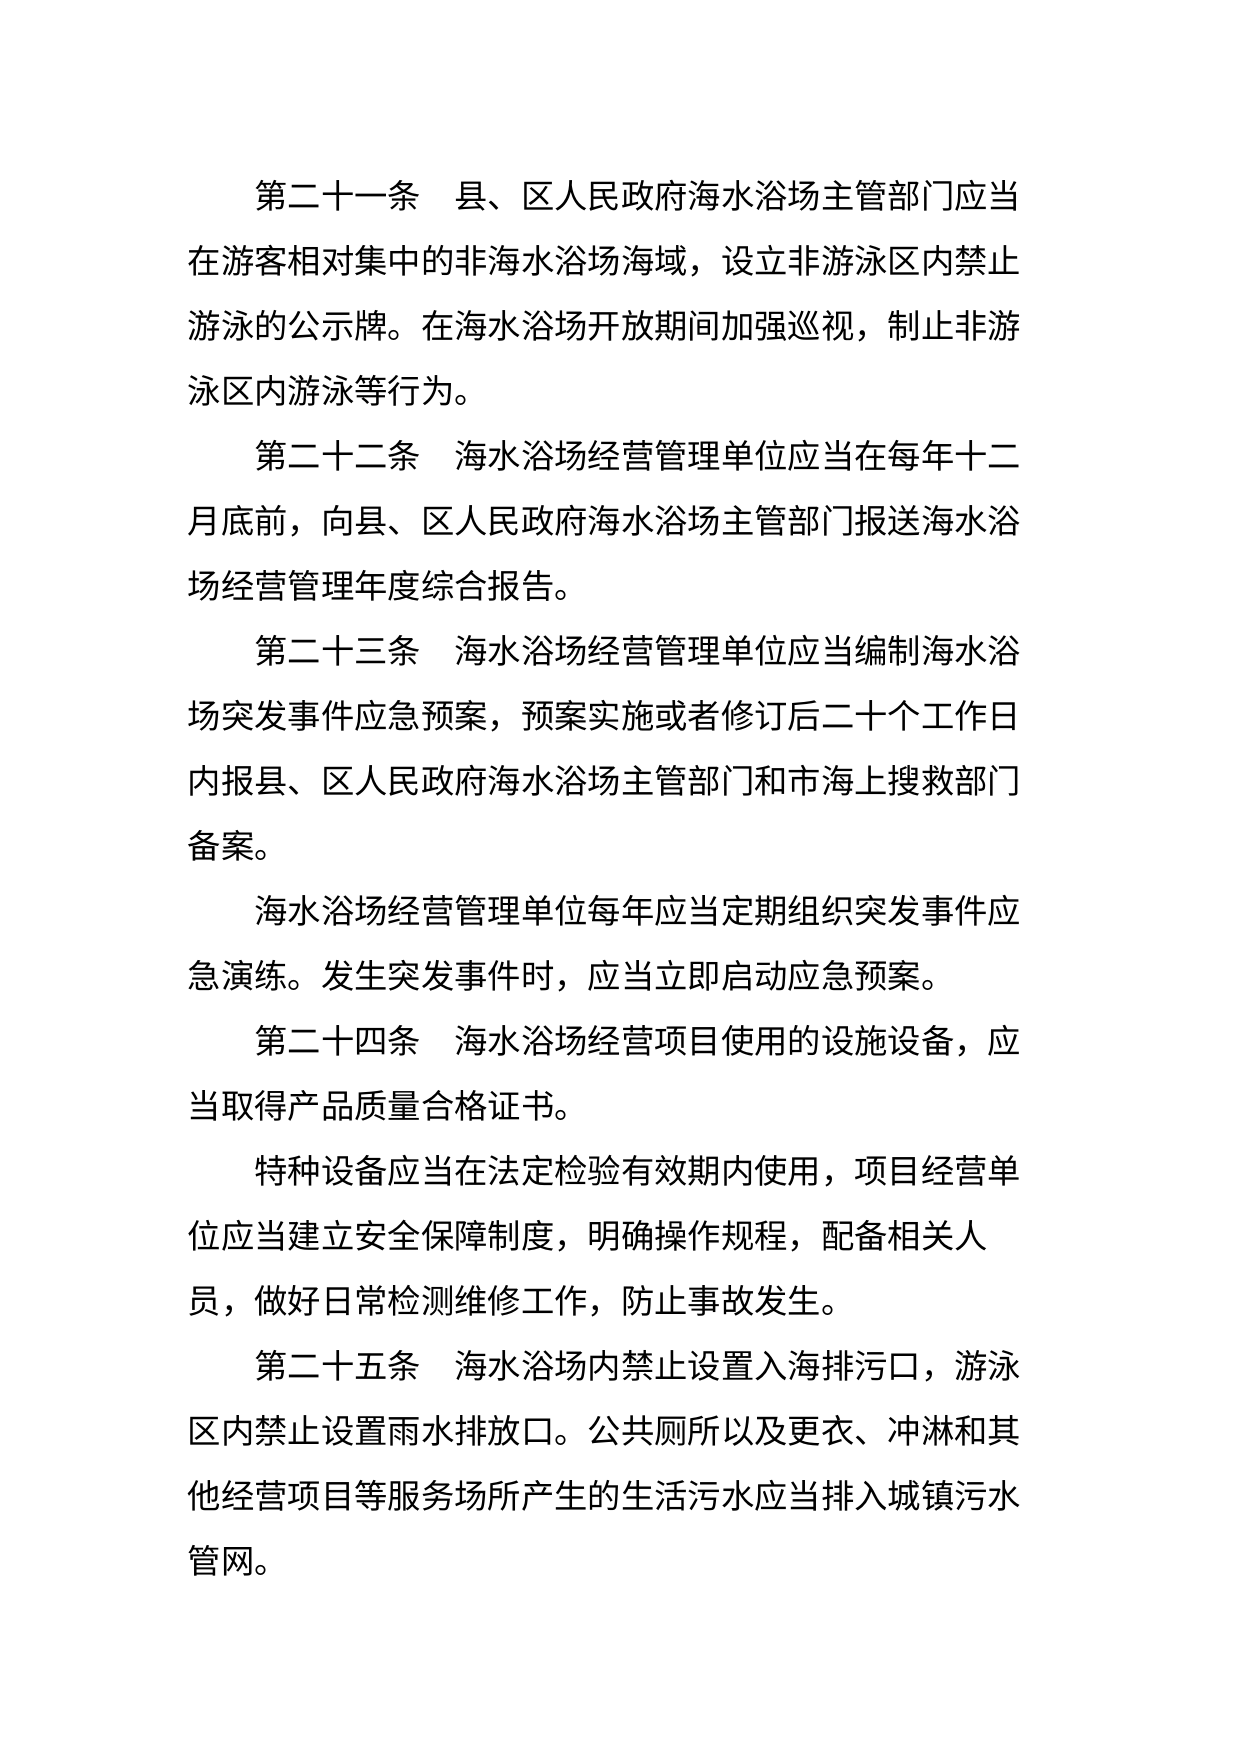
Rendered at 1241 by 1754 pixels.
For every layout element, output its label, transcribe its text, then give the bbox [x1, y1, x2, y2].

text 第二十四条 海水浴场经营项目使用的设施设备，应当取得产品质量合格证书。 [187, 1007, 1053, 1137]
text 海水浴场经营管理单位每年应当定期组织突发事件应急演练。发生突发事件时，应当立即启动应急预案。 [187, 877, 1053, 1007]
text 特种设备应当在法定检验有效期内使用，项目经营单位应当建立安全保障制度，明确操作规程，配备相关人员，做好日常检测维修工作，防止事故发生。 [187, 1137, 1053, 1332]
text 第二十二条 海水浴场经营管理单位应当在每年十二月底前，向县、区人民政府海水浴场主管部门报送海水浴场经营管理年度综合报告。 [187, 422, 1053, 617]
text 第二十五条 海水浴场内禁止设置入海排污口，游泳区内禁止设置雨水排放口。公共厕所以及更衣、冲淋和其他经营项目等服务场所产生的生活污水应当排入城镇污水管网。 [187, 1332, 1053, 1592]
text 第二十三条 海水浴场经营管理单位应当编制海水浴场突发事件应急预案，预案实施或者修订后二十个工作日内报县、区人民政府海水浴场主管部门和市海上搜救部门备案。 [187, 617, 1053, 877]
text 第二十一条 县、区人民政府海水浴场主管部门应当在游客相对集中的非海水浴场海域，设立非游泳区内禁止游泳的公示牌。在海水浴场开放期间加强巡视，制止非游泳区内游泳等行为。 [187, 162, 1053, 422]
